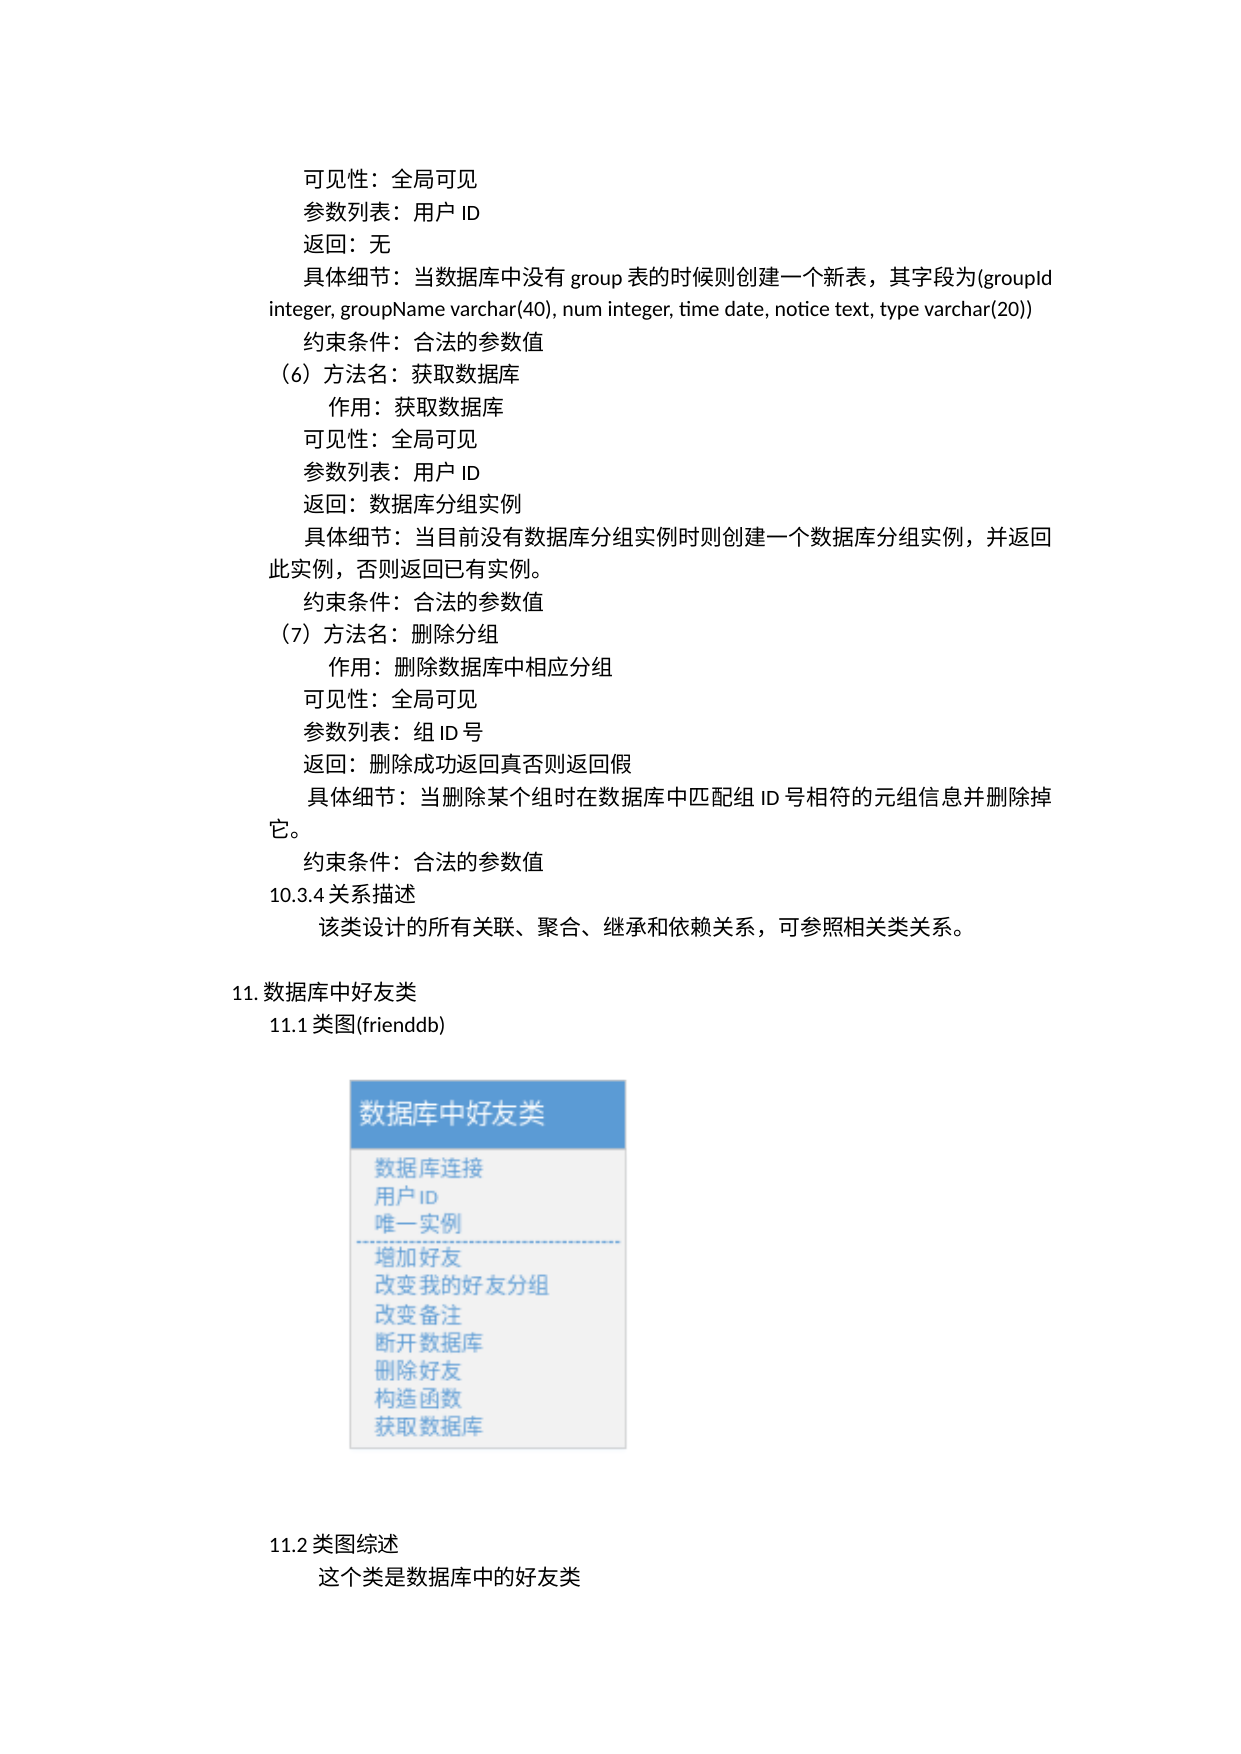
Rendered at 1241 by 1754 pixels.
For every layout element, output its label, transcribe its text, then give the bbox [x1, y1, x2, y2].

list 返回：无 [269, 227, 1053, 259]
list 可见性：全局可见 [269, 682, 1053, 714]
list 参数列表：用户ID [269, 194, 1053, 227]
list 作用：删除数据库中相应分组 [269, 649, 1053, 682]
list 约束条件：合法的参数值 [269, 844, 1053, 877]
list 参数列表：组ID号 [269, 714, 1053, 747]
list 10.3.4关系描述 [269, 877, 1053, 909]
text 该类设计的所有关联、聚合、继承和依赖关系，可参照相关类关系。 [187, 909, 1053, 942]
list 约束条件：合法的参数值 [269, 324, 1053, 357]
list 可见性：全局可见 [269, 162, 1053, 194]
list 11.1类图(frienddb) [269, 1007, 1053, 1039]
list 返回：数据库分组实例 [269, 487, 1053, 519]
list 可见性：全局可见 [269, 422, 1053, 454]
list 作用：获取数据库 [269, 389, 1053, 422]
list 具体细节：当目前没有数据库分组实例时则创建一个数据库分组实例，并返回此实例，否则返回已有实例。 [269, 519, 1053, 584]
text 11.2类图综述 [225, 1527, 1053, 1559]
text 这个类是数据库中的好友类 [319, 1559, 1053, 1592]
list 具体细节：当数据库中没有group表的时候则创建一个新表，其字段为(groupId integer, groupName varchar(40), num integer, time date, notice text, type varchar(20)) [269, 259, 1053, 324]
list （7）方法名：删除分组 [269, 617, 1053, 649]
text 11. 数据库中好友类 [187, 974, 1053, 1007]
list 返回：删除成功返回真否则返回假 [269, 747, 1053, 779]
list 具体细节：当删除某个组时在数据库中匹配组ID号相符的元组信息并删除掉它。 [269, 779, 1053, 844]
list 参数列表：用户ID [269, 454, 1053, 487]
list （6）方法名：获取数据库 [269, 357, 1053, 389]
list 约束条件：合法的参数值 [269, 584, 1053, 617]
